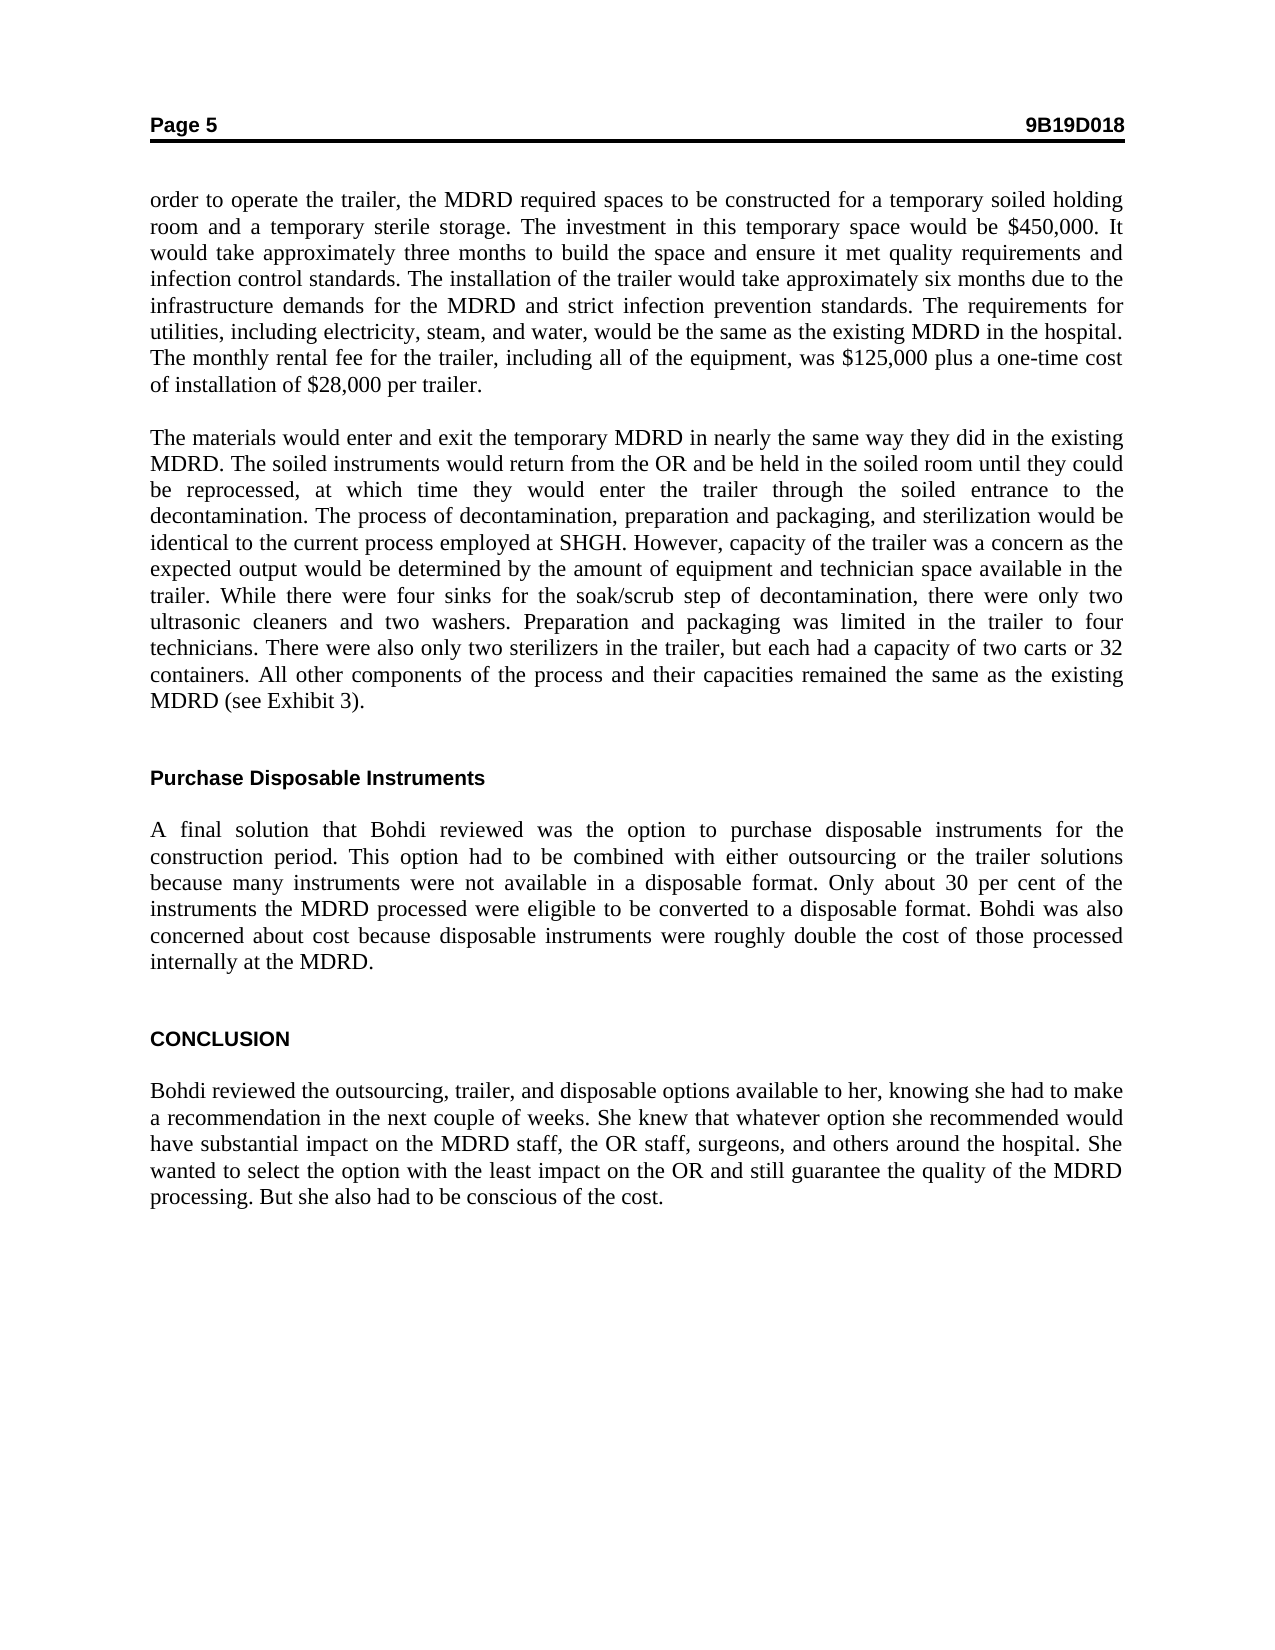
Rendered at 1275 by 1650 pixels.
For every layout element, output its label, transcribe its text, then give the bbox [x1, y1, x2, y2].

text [150, 186, 1125, 397]
text A final solution that Bohdi reviewed was the option to purchase disposable instruments for the construction period. This option had to be combined with either outsourcing or the trailer solutions because many instruments were not available in a disposable format. Only about 30 per cent of the instruments the MDRD processed were eligible to be converted to a disposable format. Bohdi was also concerned about cost because disposable instruments were roughly double the cost of those processed internally at the MDRD. [150, 816, 1125, 974]
text Bohdi reviewed the outsourcing, trailer, and disposable options available to her, knowing she had to make a recommendation in the next couple of weeks. She knew that whatever option she recommended would have substantial impact on the MDRD staff, the OR staff, surgeons, and others around the hospital. She wanted to select the option with the least impact on the OR and still guarantee the quality of the MDRD processing. But she also had to be conscious of the cost. [150, 1078, 1125, 1209]
text Purchase Disposable Instruments [150, 766, 1125, 790]
text The materials would enter and exit the temporary MDRD in nearly the same way they did in the existing MDRD. The soiled instruments would return from the OR and be held in the soiled room until they could be reprocessed, at which time they would enter the trailer through the soiled entrance to the decontamination. The process of decontamination, preparation and packaging, and sterilization would be identical to the current process employed at SHGH. However, capacity of the trailer was a concern as the expected output would be determined by the amount of equipment and technician space available in the trailer. While there were four sinks for the soak/scrub step of decontamination, there were only two ultrasonic cleaners and two washers. Preparation and packaging was limited in the trailer to four technicians. There were also only two sterilizers in the trailer, but each had a capacity of two carts or 32 containers. All other components of the process and their capacities remained the same as the existing MDRD (see Exhibit 3). [150, 423, 1125, 713]
text CONCLUSION [150, 1027, 1125, 1051]
